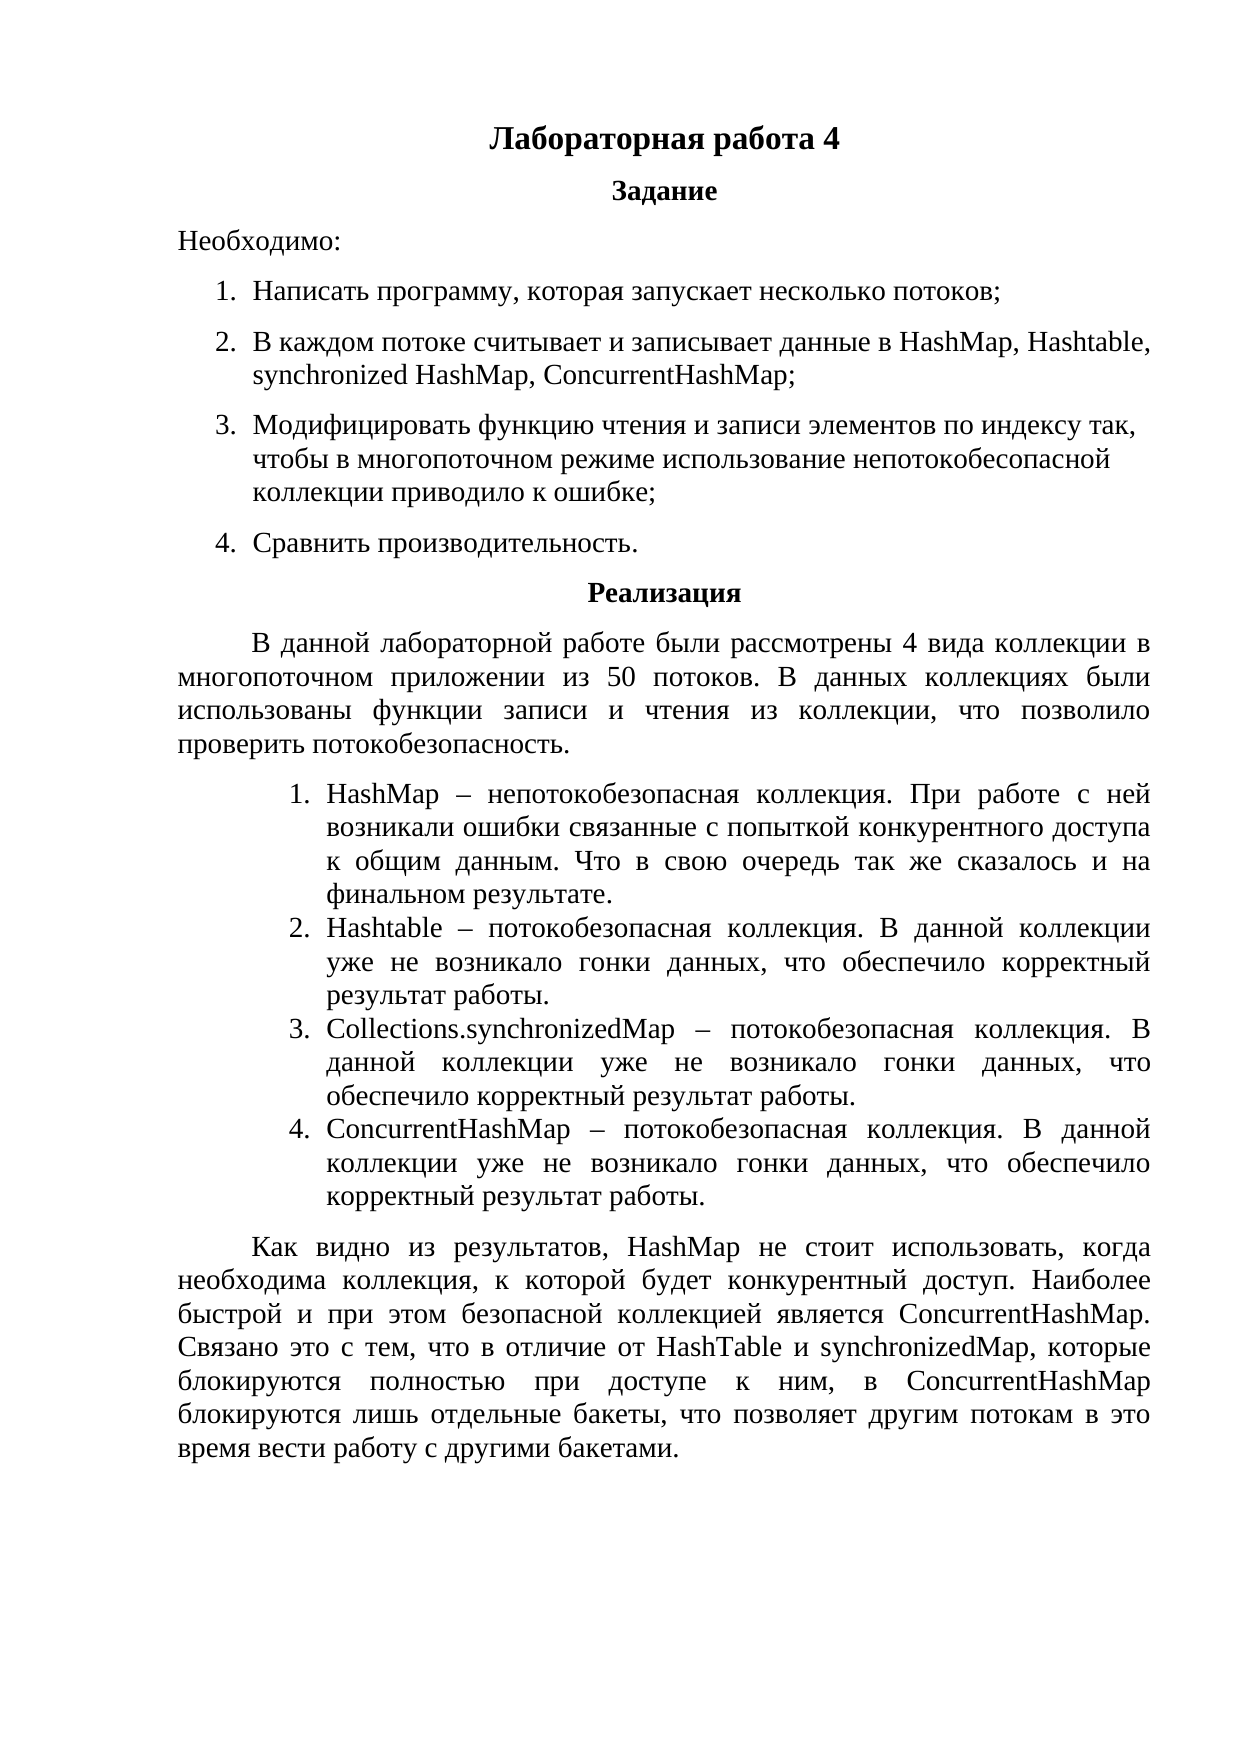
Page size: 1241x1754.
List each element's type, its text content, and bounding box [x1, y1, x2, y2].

list Collections.synchronizedMap – потокобезопасная коллекция. В данной коллекции уже не возникало гонки данных, что обеспечило корректный результат работы. [288, 1011, 1152, 1111]
list Hashtable – потокобезопасная коллекция. В данной коллекции уже не возникало гонки данных, что обеспечило корректный результат работы. [288, 910, 1152, 1011]
subtitle Написать программу, которая запускает несколько потоков; [215, 273, 1152, 307]
subtitle Необходимо: [177, 223, 1152, 257]
list HashMap – непотокобезопасная коллекция. При работе с ней возникали ошибки связанные с попыткой конкурентного доступа к общим данным. Что в свою очередь так же сказалось и на финальном результате. [288, 776, 1152, 910]
subtitle В каждом потоке считывает и записывает данные в HashMap, Hashtable, synchronized HashMap, ConcurrentHashMap; [215, 324, 1152, 391]
subtitle Сравнить производительность. [215, 525, 1152, 558]
subtitle Лабораторная работа 4 [177, 118, 1152, 156]
subtitle Реализация [177, 575, 1152, 608]
text Как видно из результатов, HashMap не стоит использовать, когда необходима коллекция, к которой будет конкурентный доступ. Наиболее быстрой и при этом безопасной коллекцией является ConcurrentHashMap. Связано это с тем, что в отличие от HashTable и synchronizedMap, которые блокируются полностью при доступе к ним, в ConcurrentHashMap блокируются лишь отдельные бакеты, что позволяет другим потокам в это время вести работу с другими бакетами. [177, 1229, 1152, 1463]
text В данной лабораторной работе были рассмотрены 4 вида коллекции в многопоточном приложении из 50 потоков. В данных коллекциях были использованы функции записи и чтения из коллекции, что позволило проверить потокобезопасность. [177, 625, 1152, 759]
list ConcurrentHashMap – потокобезопасная коллекция. В данной коллекции уже не возникало гонки данных, что обеспечило корректный результат работы. [288, 1111, 1152, 1212]
subtitle Задание [177, 173, 1152, 207]
subtitle Модифицировать функцию чтения и записи элементов по индексу так, чтобы в многопоточном режиме использование непотокобесопасной коллекции приводило к ошибке; [215, 407, 1152, 508]
